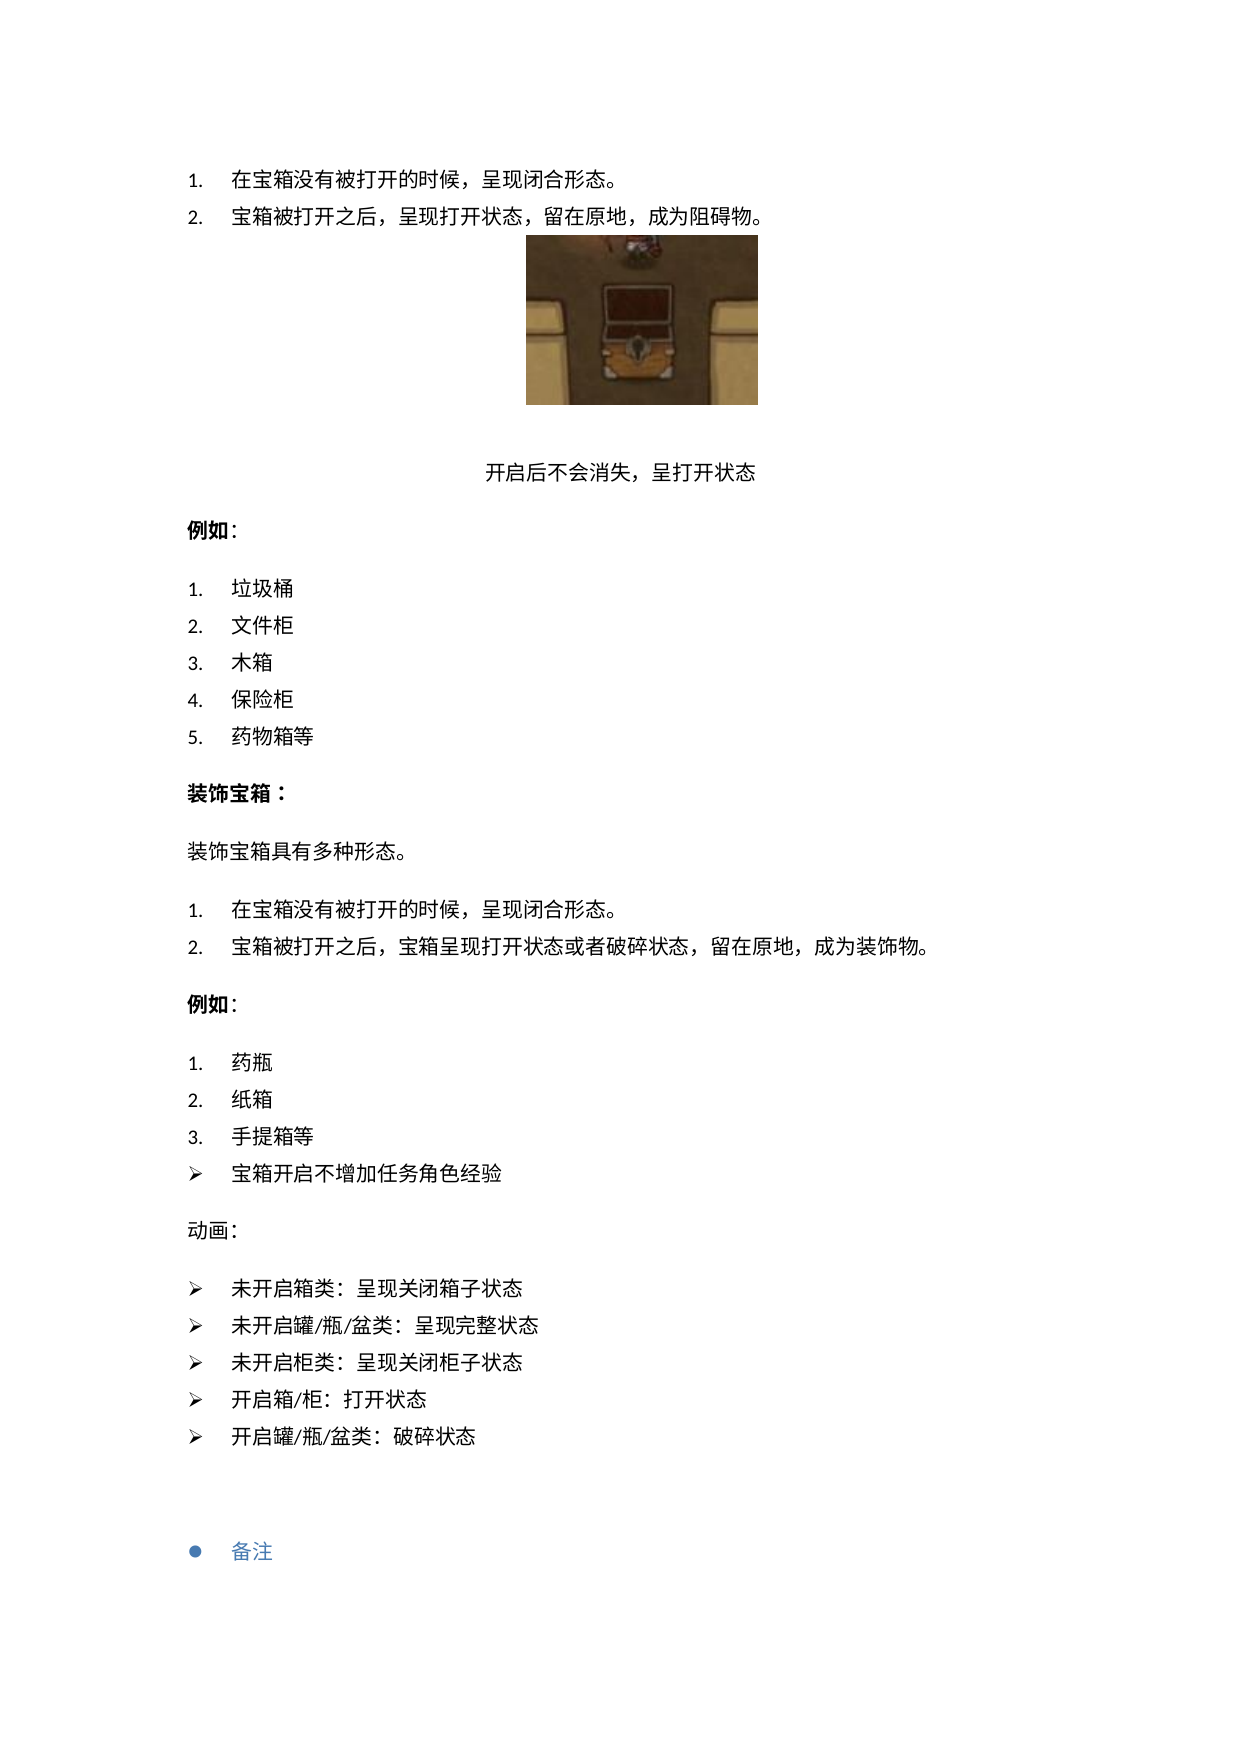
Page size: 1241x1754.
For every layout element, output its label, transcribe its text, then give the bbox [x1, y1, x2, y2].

list 保险柜 [187, 682, 1053, 714]
list 未开启箱类：呈现关闭箱子状态 [187, 1271, 1053, 1304]
text 例如： [187, 513, 1053, 546]
list 开启罐/瓶/盆类：破碎状态 [187, 1419, 1053, 1452]
list 纸箱 [187, 1082, 1053, 1114]
text 装饰宝箱： [187, 777, 1053, 809]
list 在宝箱没有被打开的时候，呈现闭合形态。 [187, 892, 1053, 925]
list 未开启柜类：呈现关闭柜子状态 [187, 1345, 1053, 1378]
list 垃圾桶 [187, 571, 1053, 604]
text 装饰宝箱具有多种形态。 [187, 834, 1053, 867]
text 动画： [187, 1213, 1053, 1246]
list 药物箱等 [187, 719, 1053, 752]
list 在宝箱没有被打开的时候，呈现闭合形态。 [187, 162, 1053, 194]
list 手提箱等 [187, 1119, 1053, 1151]
list 开启箱/柜：打开状态 [187, 1382, 1053, 1415]
list 宝箱开启不增加任务角色经验 [187, 1156, 1053, 1188]
picture [526, 235, 758, 405]
list 药瓶 [187, 1045, 1053, 1077]
list 宝箱被打开之后，宝箱呈现打开状态或者破碎状态，留在原地，成为装饰物。 [187, 929, 1053, 962]
list 未开启罐/瓶/盆类：呈现完整状态 [187, 1308, 1053, 1341]
list 宝箱被打开之后，呈现打开状态，留在原地，成为阻碍物。 [187, 199, 1053, 231]
list 文件柜 [187, 608, 1053, 641]
text 开启后不会消失，呈打开状态 [187, 456, 1053, 488]
list 备注 [187, 1534, 1053, 1567]
text 例如： [187, 987, 1053, 1019]
list 木箱 [187, 645, 1053, 678]
